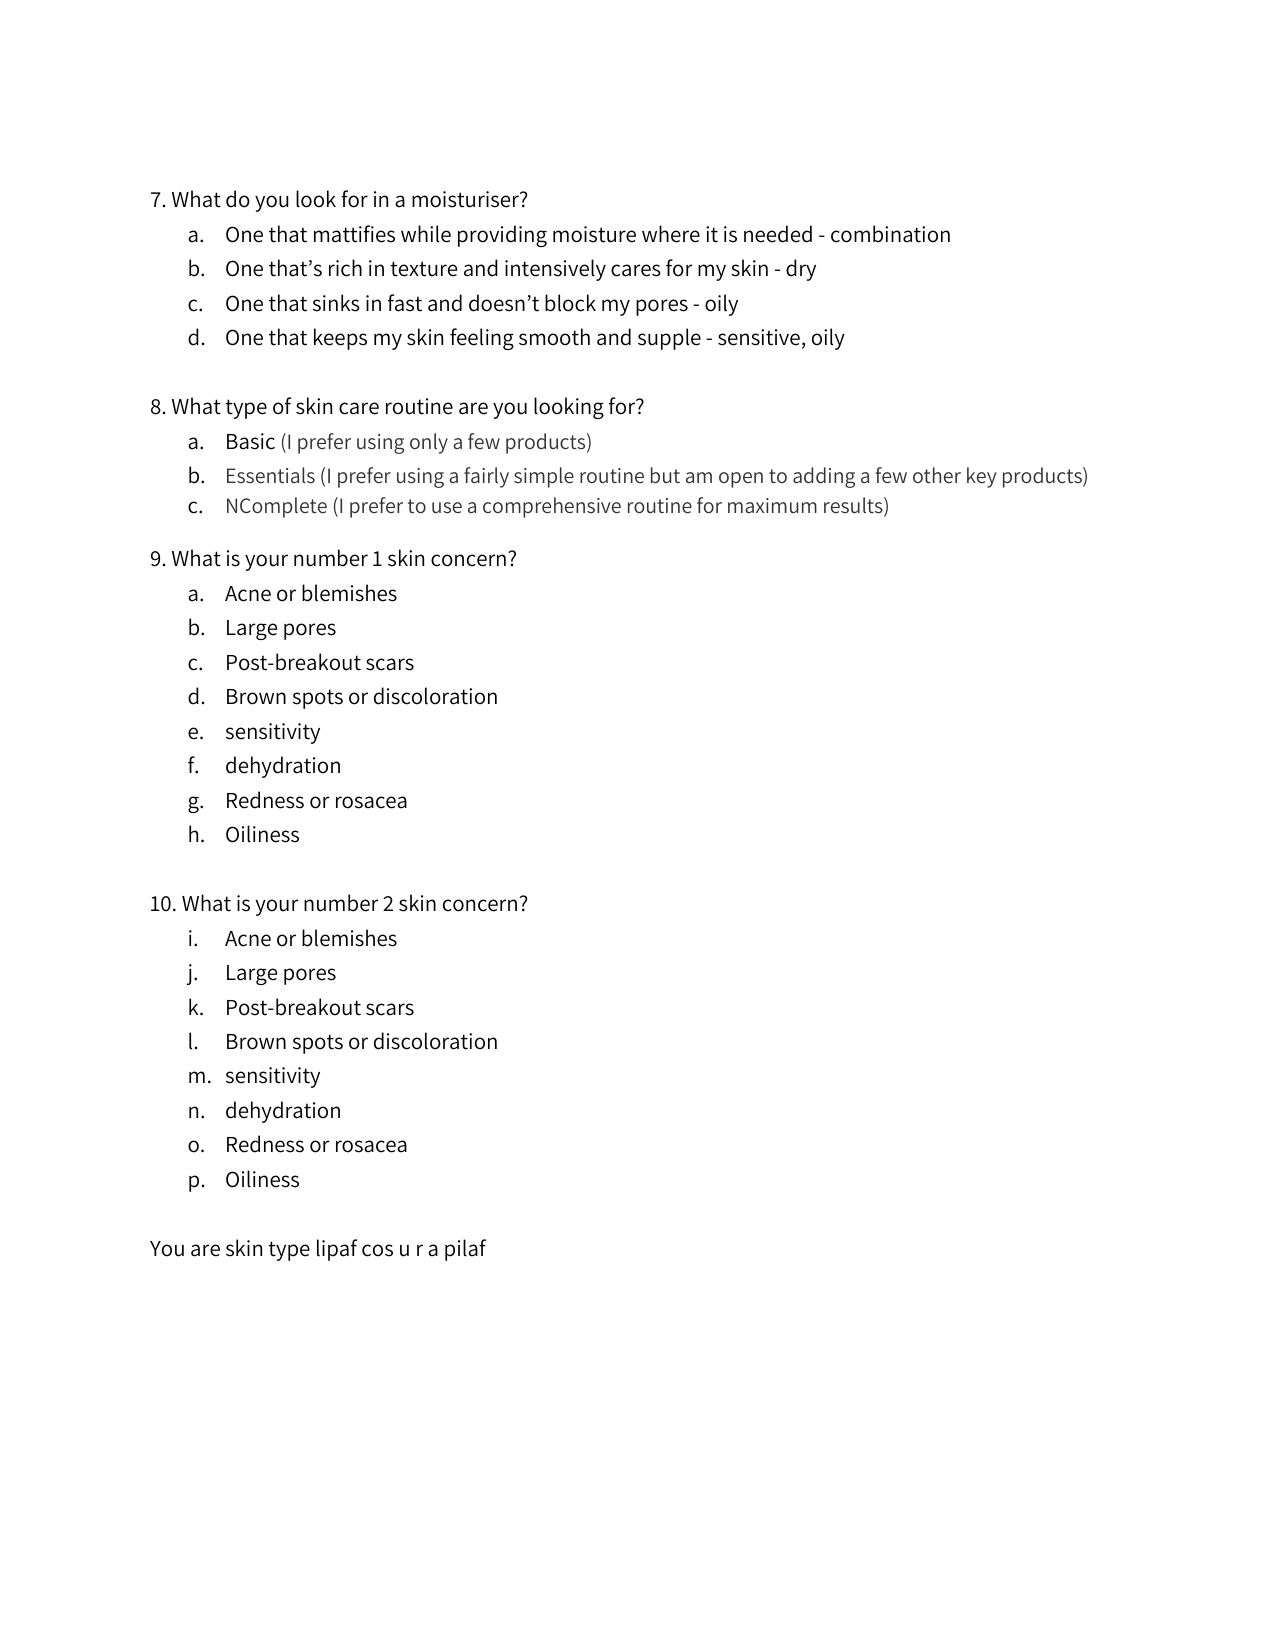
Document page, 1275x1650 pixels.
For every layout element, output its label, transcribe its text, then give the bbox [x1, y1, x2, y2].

list Large pores [187, 957, 1125, 987]
list Redness or rosacea [187, 784, 1125, 814]
text 9. What is your number 1 skin concern? [150, 543, 1125, 573]
list Large pores [187, 612, 1125, 642]
list Brown spots or discoloration [187, 1026, 1125, 1056]
list Brown spots or discoloration [187, 681, 1125, 711]
text 8. What type of skin care routine are you looking for? [150, 391, 1125, 421]
text 7. What do you look for in a moisturiser? [150, 184, 1125, 214]
list dehydration [187, 1095, 1125, 1125]
list One that mattifies while providing moisture where it is needed - combination [187, 219, 1125, 249]
list Acne or blemishes [187, 578, 1125, 608]
list One that keeps my skin feeling smooth and supple - sensitive, oily [187, 322, 1125, 352]
list Essentials (I prefer using a fairly simple routine but am open to adding a few other key products) [187, 460, 1125, 490]
list Acne or blemishes [187, 922, 1125, 952]
list One that sinks in fast and doesn’t block my pores - oily [187, 288, 1125, 318]
list NComplete (I prefer to use a comprehensive routine for maximum results) [187, 490, 1125, 520]
list Post-breakout scars [187, 991, 1125, 1021]
list Oiliness [187, 819, 1125, 849]
list Post-breakout scars [187, 647, 1125, 677]
list Redness or rosacea [187, 1129, 1125, 1159]
list Basic (I prefer using only a few products) [187, 426, 1125, 456]
text You are skin type lipaf cos u r a pilaf [150, 1233, 1125, 1263]
list sensitivity [187, 1060, 1125, 1090]
list sensitivity [187, 716, 1125, 746]
list One that’s rich in texture and intensively cares for my skin - dry [187, 253, 1125, 283]
list dehydration [187, 750, 1125, 780]
text 10. What is your number 2 skin concern? [150, 888, 1125, 918]
list Oiliness [187, 1164, 1125, 1194]
